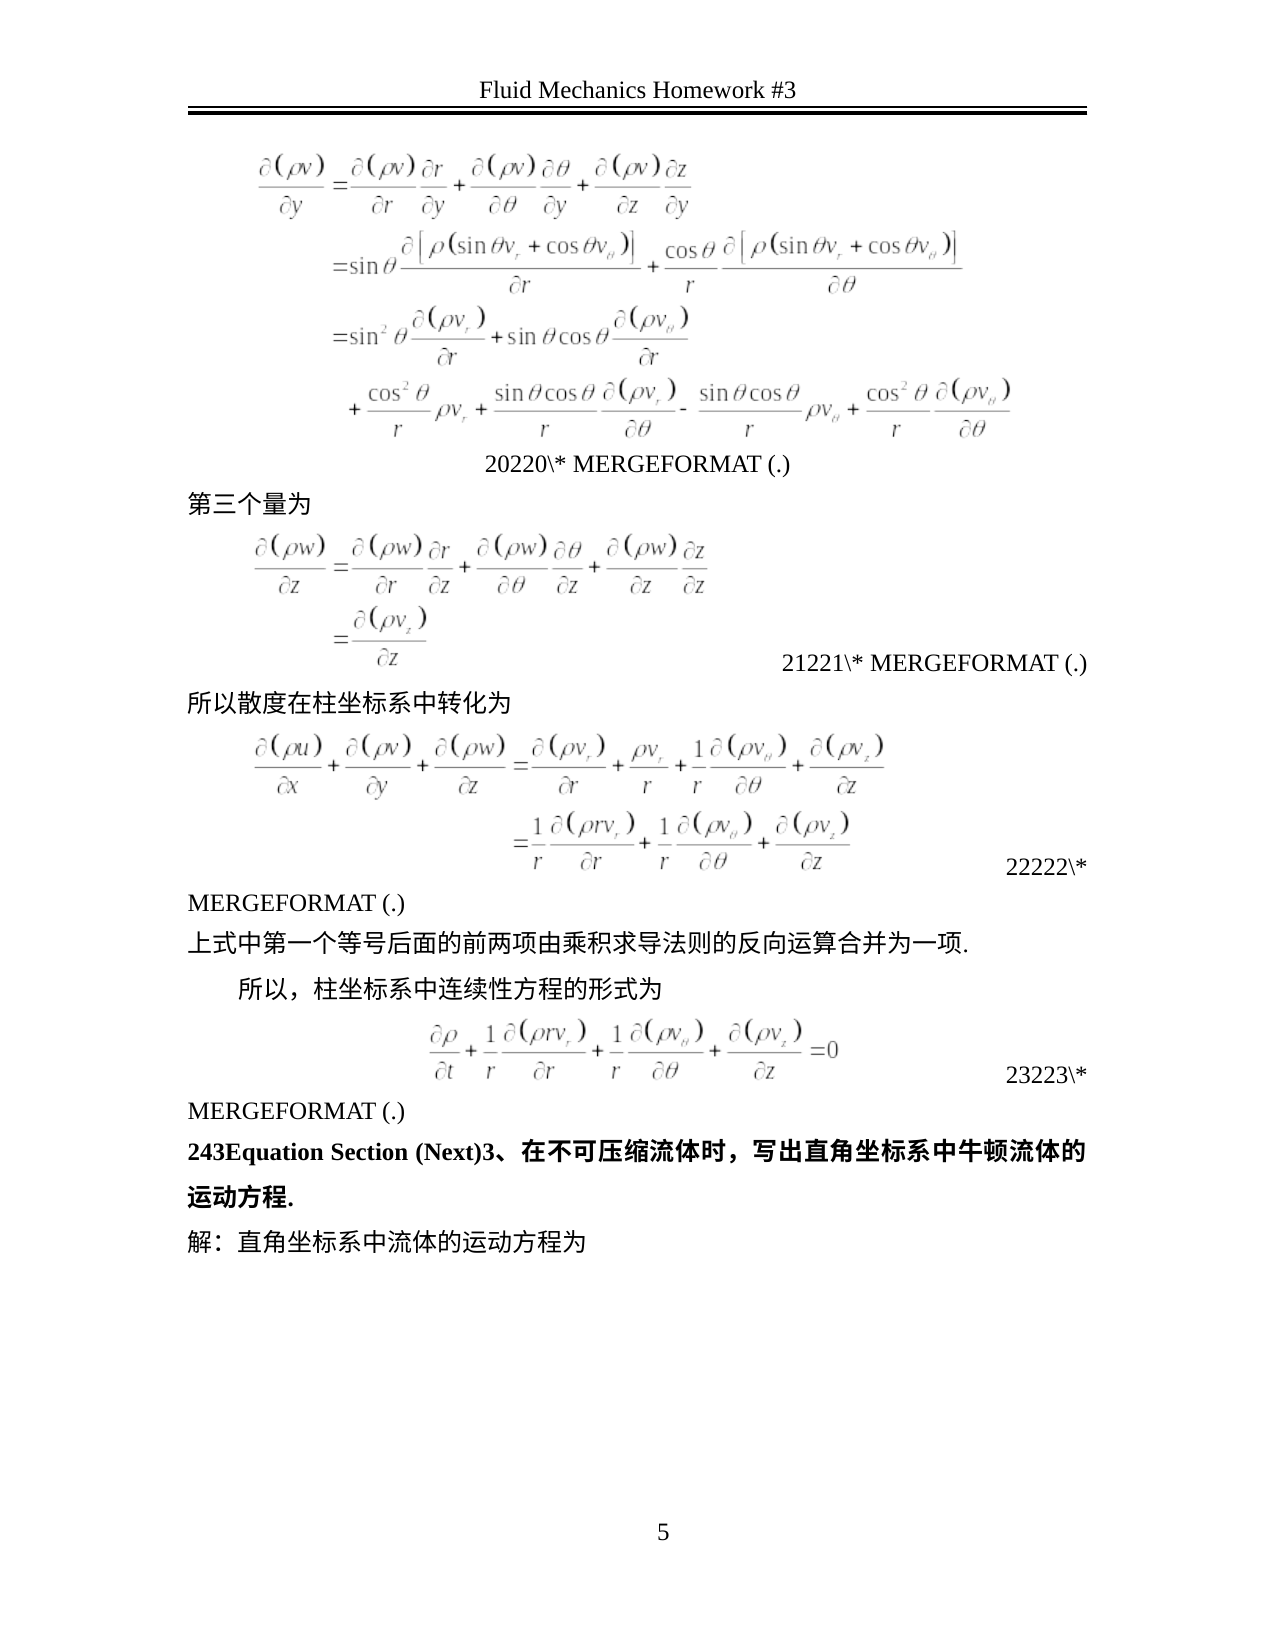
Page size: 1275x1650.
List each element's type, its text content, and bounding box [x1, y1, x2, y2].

text 上式中第一个等号后面的前两项由乘积求导法则的反向运算合并为一项. [187, 924, 1087, 960]
text 解：直角坐标系中流体的运动方程为 [187, 1222, 1087, 1259]
text 所以，柱坐标系中连续性方程的形式为 [187, 969, 1087, 1006]
text 3、在不可压缩流体时，写出直角坐标系中牛顿流体的运动方程. [187, 1132, 1087, 1213]
text 所以散度在柱坐标系中转化为 [187, 684, 1087, 720]
text 第三个量为 [187, 484, 1087, 521]
